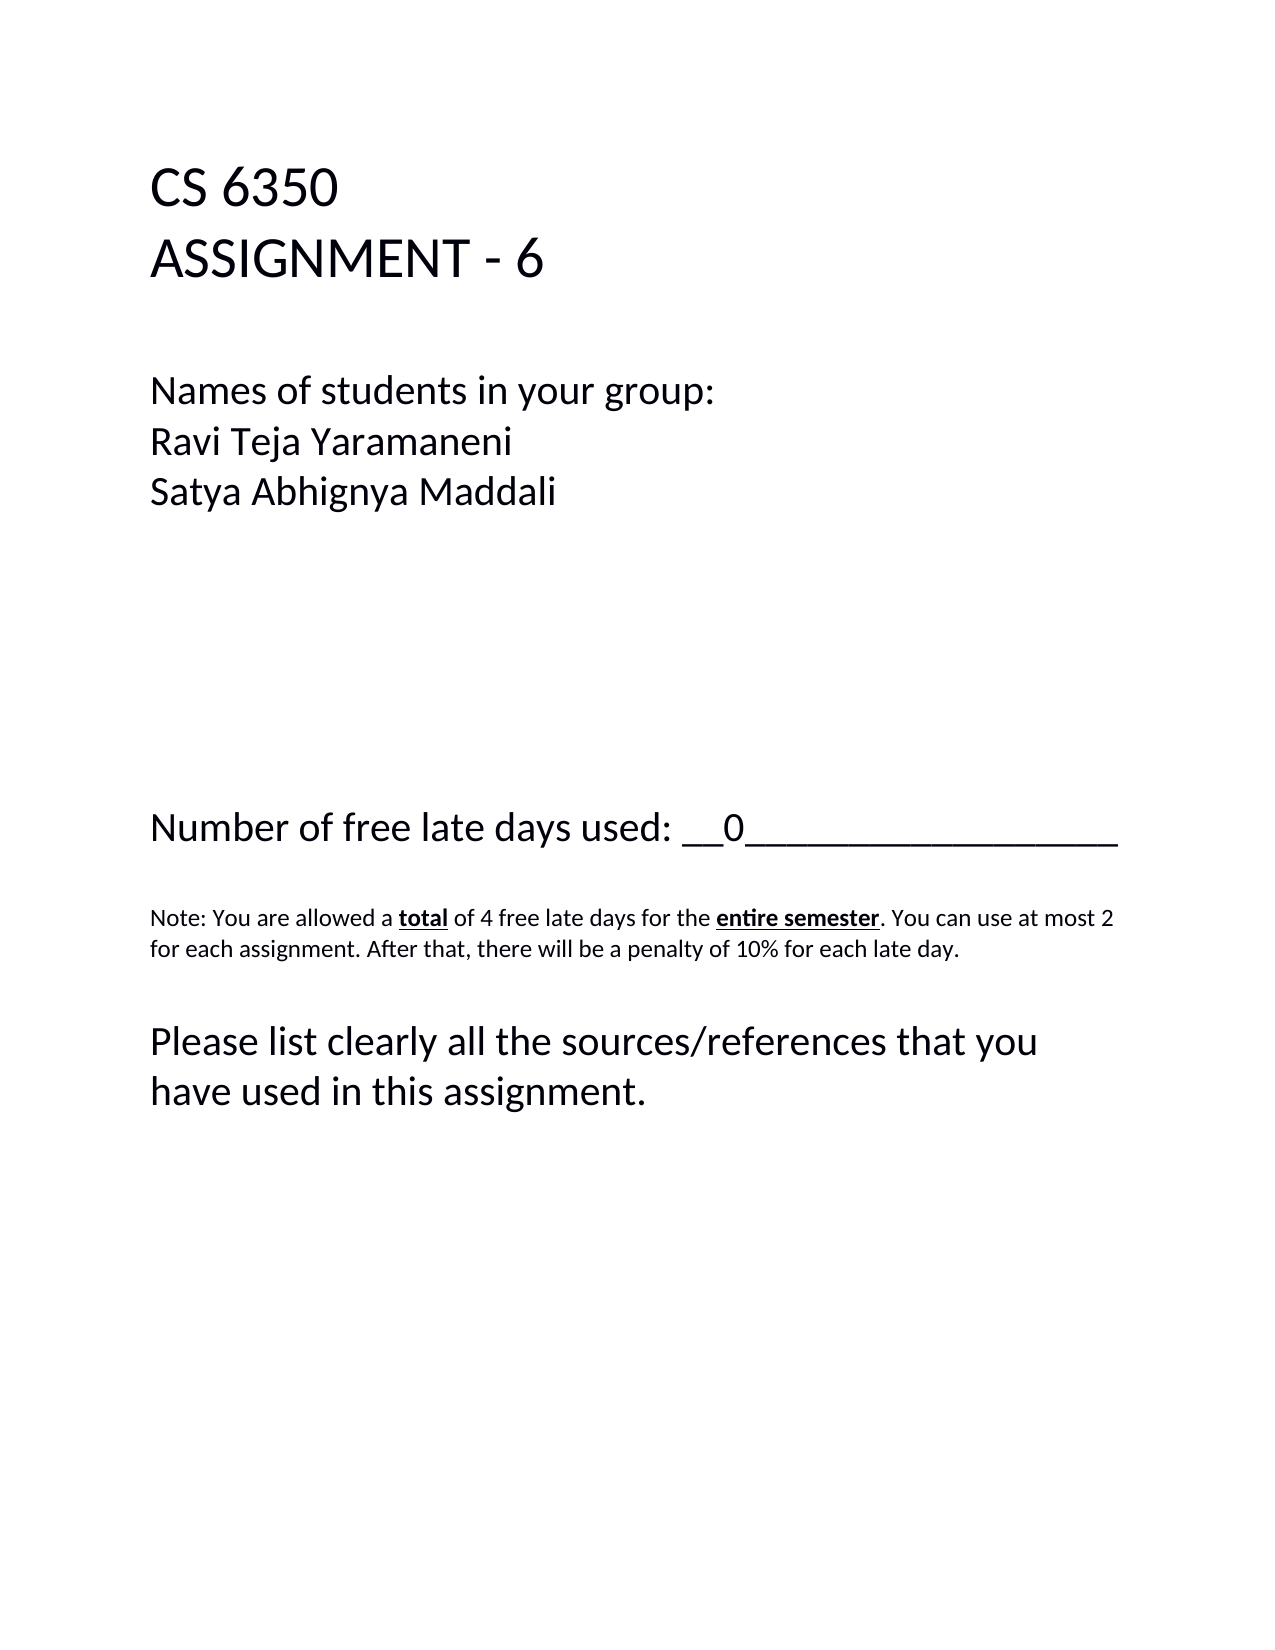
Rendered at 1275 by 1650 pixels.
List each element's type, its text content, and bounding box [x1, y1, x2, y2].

text Number of free late days used: __0__________________ Note: You are allowed a total of 4 free late days for the entire semester. You can use at most 2 for each assignment. After that, there will be a penalty of 10% for each late day. [150, 801, 1125, 964]
text ASSIGNMENT - 6 [150, 221, 1125, 292]
text Please list clearly all the sources/references that you have used in this assignment. [150, 1014, 1125, 1116]
text Ravi Teja Yaramaneni [150, 414, 1125, 465]
text CS 6350 [150, 150, 1125, 221]
text Satya Abhignya Maddali [150, 465, 1125, 516]
text Names of students in your group: [150, 364, 1125, 414]
